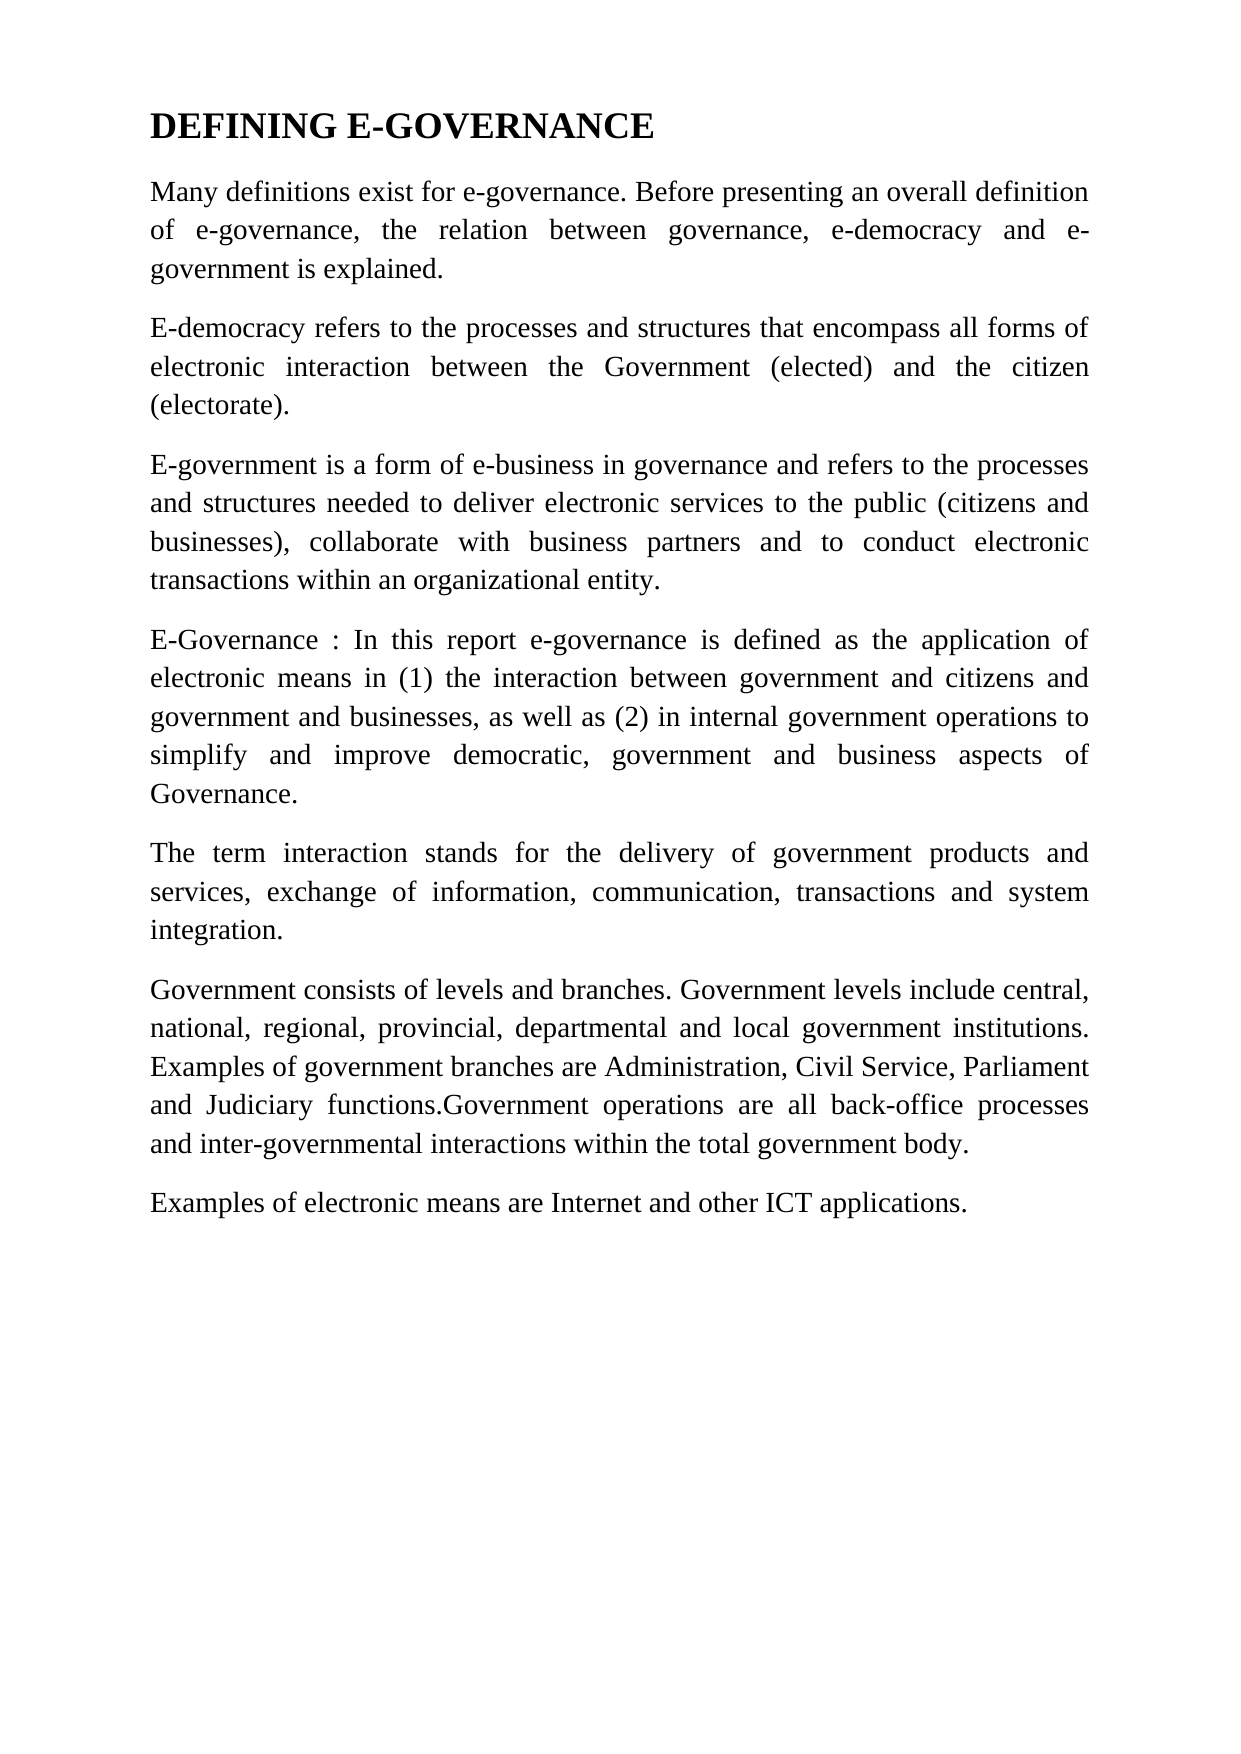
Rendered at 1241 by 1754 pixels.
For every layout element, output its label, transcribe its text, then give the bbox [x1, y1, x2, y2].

text E-Governance : In this report e-governance is defined as the application of electronic means in (1) the interaction between government and citizens and government and businesses, as well as (2) in internal government operations to simplify and improve democratic, government and business aspects of Governance. [150, 622, 1090, 809]
text E-democracy refers to the processes and structures that encompass all forms of electronic interaction between the Government (elected) and the citizen (electorate). [150, 310, 1090, 421]
text DEFINING E-GOVERNANCE [150, 103, 1090, 147]
text Many definitions exist for e-governance. Before presenting an overall definition of e-governance, the relation between governance, e-democracy and e-government is explained. [150, 174, 1090, 284]
text The term interaction stands for the delivery of government products and services, exchange of information, communication, transactions and system integration. [150, 835, 1090, 946]
text Examples of electronic means are Internet and other ICT applications. [150, 1185, 1090, 1219]
text Government consists of levels and branches. Government levels include central, national, regional, provincial, departmental and local government institutions. Examples of government branches are Administration, Civil Service, Parliament and Judiciary functions.Government operations are all back-office processes and inter-governmental interactions within the total government body. [150, 972, 1090, 1159]
text E-government is a form of e-business in governance and refers to the processes and structures needed to deliver electronic services to the public (citizens and businesses), collaborate with business partners and to conduct electronic transactions within an organizational entity. [150, 447, 1090, 596]
